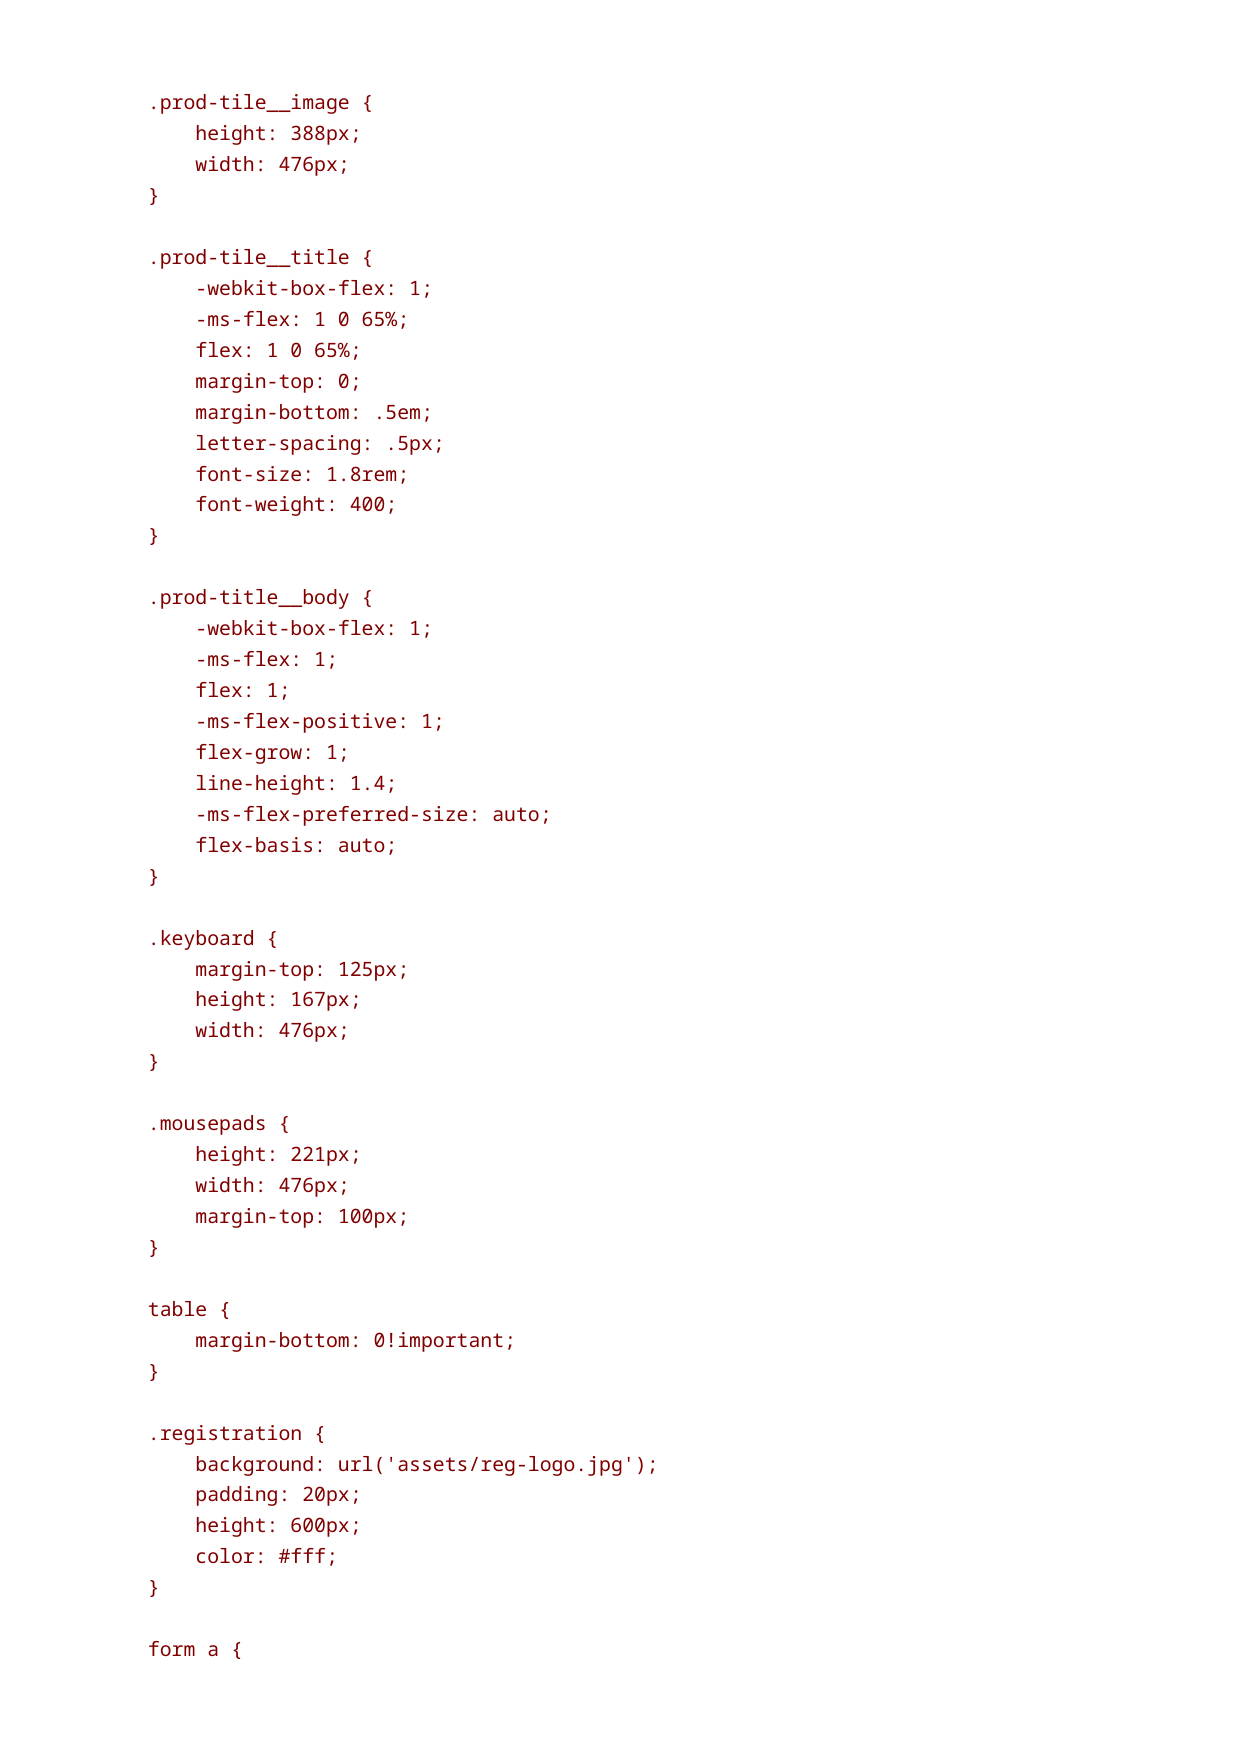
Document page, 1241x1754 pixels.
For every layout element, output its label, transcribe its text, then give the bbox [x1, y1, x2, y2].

text line-height: 1.4; [148, 769, 1152, 796]
text .keyboard { [148, 924, 1152, 951]
text -ms-flex-preferred-size: auto; [148, 800, 1152, 827]
text flex: 1; [148, 676, 1152, 703]
text margin-top: 0; [148, 367, 1152, 394]
text background: url('assets/reg-logo.jpg'); [148, 1450, 1152, 1477]
text } [148, 1357, 1152, 1384]
text padding: 20px; [148, 1481, 1152, 1508]
text -ms-flex-positive: 1; [148, 707, 1152, 734]
text .prod-tile__title { [148, 243, 1152, 270]
text } [148, 181, 1152, 208]
text margin-bottom: 0!important; [148, 1326, 1152, 1353]
text font-weight: 400; [148, 491, 1152, 518]
text -webkit-box-flex: 1; [148, 274, 1152, 301]
text font-size: 1.8rem; [148, 460, 1152, 487]
text margin-top: 100px; [148, 1202, 1152, 1229]
text margin-bottom: .5em; [148, 398, 1152, 425]
text height: 388px; [148, 119, 1152, 146]
text color: #fff; [148, 1543, 1152, 1569]
text width: 476px; [148, 1171, 1152, 1198]
text height: 221px; [148, 1140, 1152, 1167]
text form a { [148, 1635, 1152, 1662]
text table { [148, 1295, 1152, 1322]
text .mousepads { [148, 1109, 1152, 1136]
text width: 476px; [148, 1017, 1152, 1044]
text height: 600px; [148, 1512, 1152, 1539]
text -ms-flex: 1; [148, 645, 1152, 672]
text flex: 1 0 65%; [148, 336, 1152, 363]
text } [148, 522, 1152, 549]
text .registration { [148, 1419, 1152, 1446]
text } [148, 1048, 1152, 1074]
text flex-grow: 1; [148, 738, 1152, 765]
text width: 476px; [148, 150, 1152, 177]
text } [148, 1573, 1152, 1601]
text .prod-tile__image { [148, 88, 1152, 116]
text margin-top: 125px; [148, 955, 1152, 982]
text .prod-title__body { [148, 583, 1152, 611]
text } [148, 1233, 1152, 1260]
text letter-spacing: .5px; [148, 429, 1152, 456]
text height: 167px; [148, 986, 1152, 1013]
text } [148, 862, 1152, 889]
text -webkit-box-flex: 1; [148, 614, 1152, 641]
text flex-basis: auto; [148, 831, 1152, 858]
text -ms-flex: 1 0 65%; [148, 305, 1152, 332]
